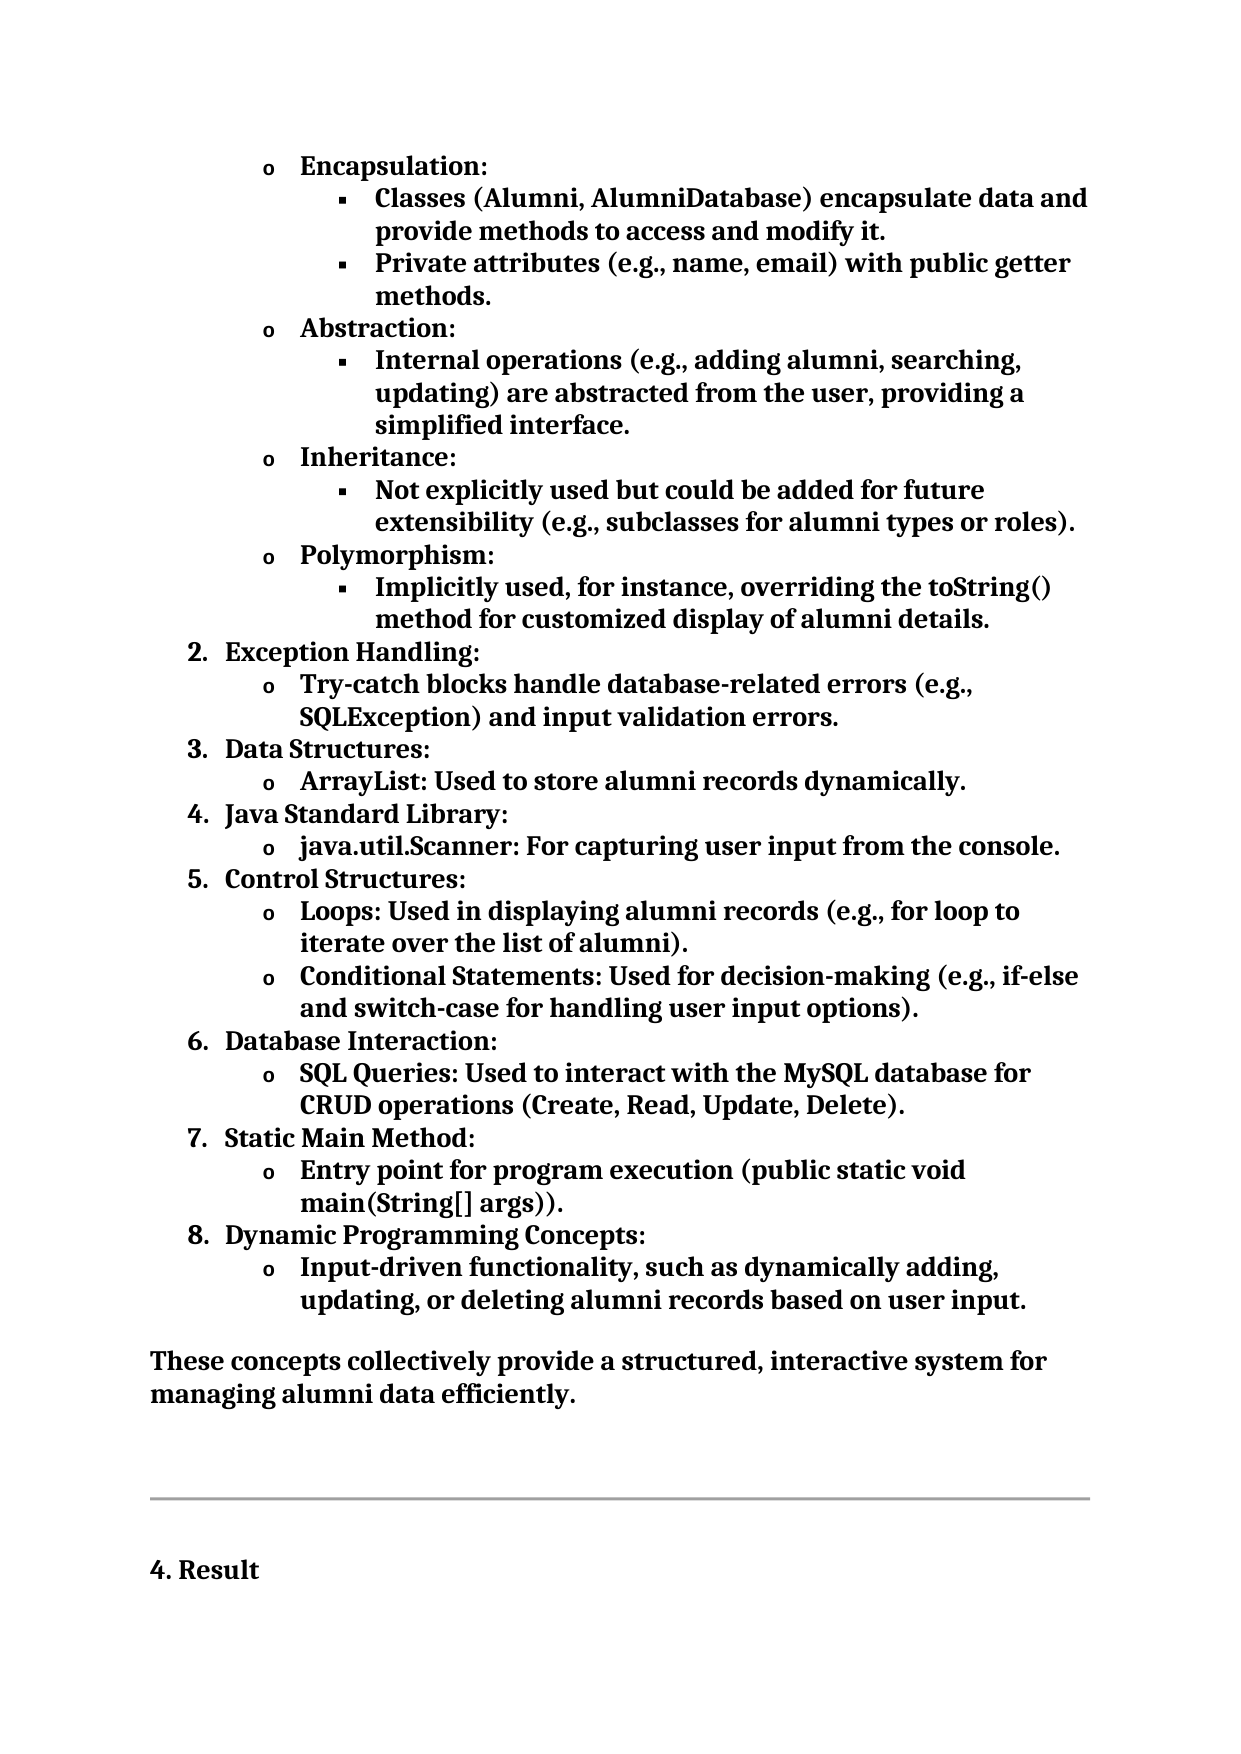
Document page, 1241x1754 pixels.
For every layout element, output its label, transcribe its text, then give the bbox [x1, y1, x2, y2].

list Entry point for program execution (public static void main(String[] args)). [262, 1154, 1090, 1219]
list ArrayList: Used to store alumni records dynamically. [262, 766, 1090, 798]
list Inheritance: [262, 442, 1090, 474]
list Try-catch blocks handle database-related errors (e.g., SQLException) and input validation errors. [262, 668, 1090, 733]
list Input-driven functionality, such as dynamically adding, updating, or deleting alumni records based on user input. [262, 1251, 1090, 1316]
list Implicitly used, for instance, overriding the toString() method for customized display of alumni details. [337, 571, 1090, 636]
list Private attributes (e.g., name, email) with public getter methods. [337, 247, 1090, 312]
list Control Structures: [187, 863, 1090, 895]
text 4. Result [150, 1554, 1090, 1587]
list Classes (Alumni, AlumniDatabase) encapsulate data and provide methods to access and modify it. [337, 182, 1090, 247]
list Data Structures: [187, 733, 1090, 766]
list Static Main Method: [187, 1122, 1090, 1154]
list Dynamic Programming Concepts: [187, 1219, 1090, 1251]
list Not explicitly used but could be added for future extensibility (e.g., subclasses for alumni types or roles). [337, 474, 1090, 539]
list Polymorphism: [262, 539, 1090, 571]
list Encapsulation: [262, 150, 1090, 182]
list Loops: Used in displaying alumni records (e.g., for loop to iterate over the list of alumni). [262, 895, 1090, 960]
text These concepts collectively provide a structured, interactive system for managing alumni data efficiently. [150, 1345, 1090, 1410]
list SQL Queries: Used to interact with the MySQL database for CRUD operations (Create, Read, Update, Delete). [262, 1057, 1090, 1122]
list Exception Handling: [187, 636, 1090, 668]
list java.util.Scanner: For capturing user input from the console. [262, 830, 1090, 863]
list Abstraction: [262, 312, 1090, 344]
list Database Interaction: [187, 1025, 1090, 1057]
list Conditional Statements: Used for decision-making (e.g., if-else and switch-case for handling user input options). [262, 960, 1090, 1025]
list Java Standard Library: [187, 798, 1090, 830]
list Internal operations (e.g., adding alumni, searching, updating) are abstracted from the user, providing a simplified interface. [337, 344, 1090, 442]
